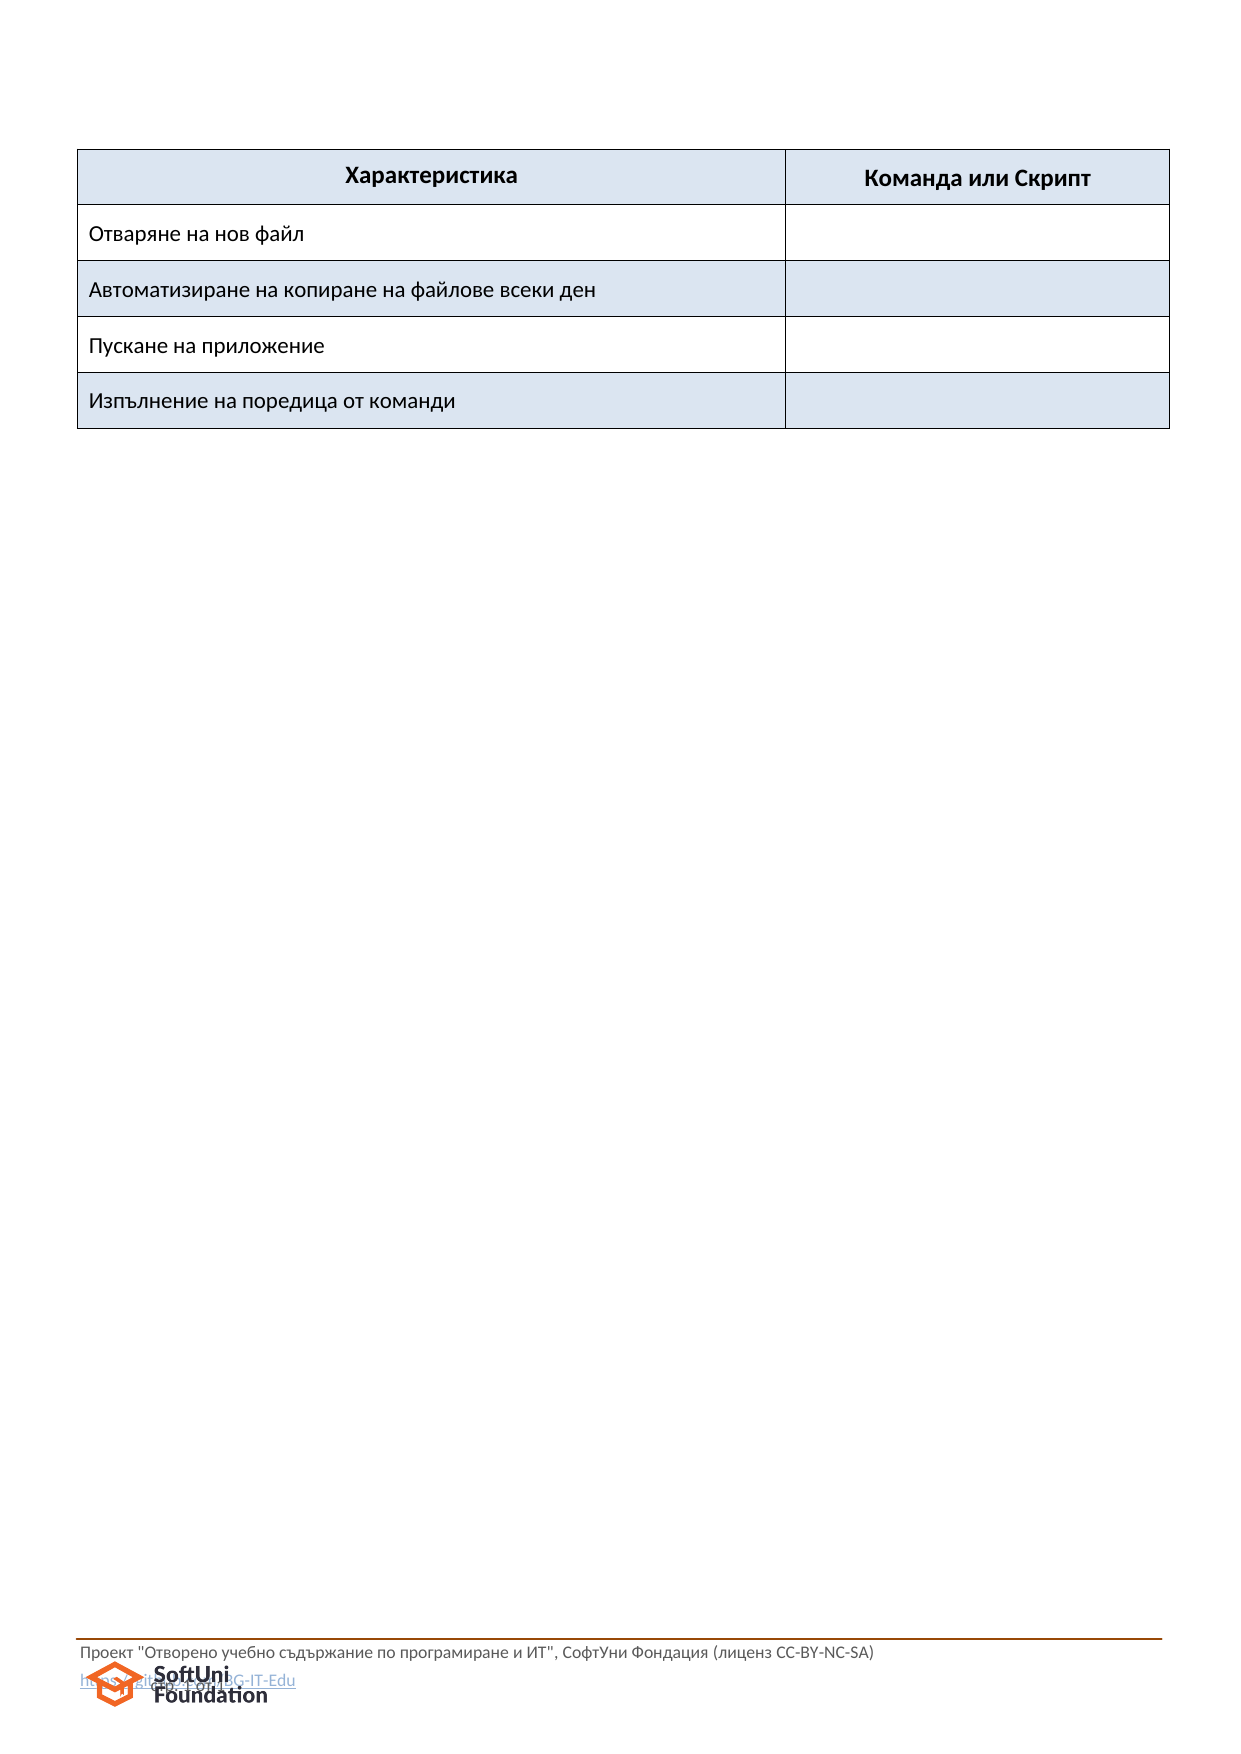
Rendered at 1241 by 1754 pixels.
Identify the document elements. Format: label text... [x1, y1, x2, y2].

table_header Команда или Скрипт [786, 150, 1169, 204]
table_cell Автоматизиране на копиране на файлове всеки ден [78, 261, 785, 316]
picture [85, 1661, 267, 1707]
table_cell [786, 205, 1169, 260]
table_cell [786, 373, 1169, 428]
table_cell [786, 261, 1169, 316]
table_cell Изпълнение на поредица от команди [78, 373, 785, 428]
table_cell Пускане на приложение [78, 317, 785, 372]
table_cell Отваряне на нов файл [78, 205, 785, 260]
table_cell [786, 317, 1169, 372]
table_header Характеристика [78, 150, 785, 204]
